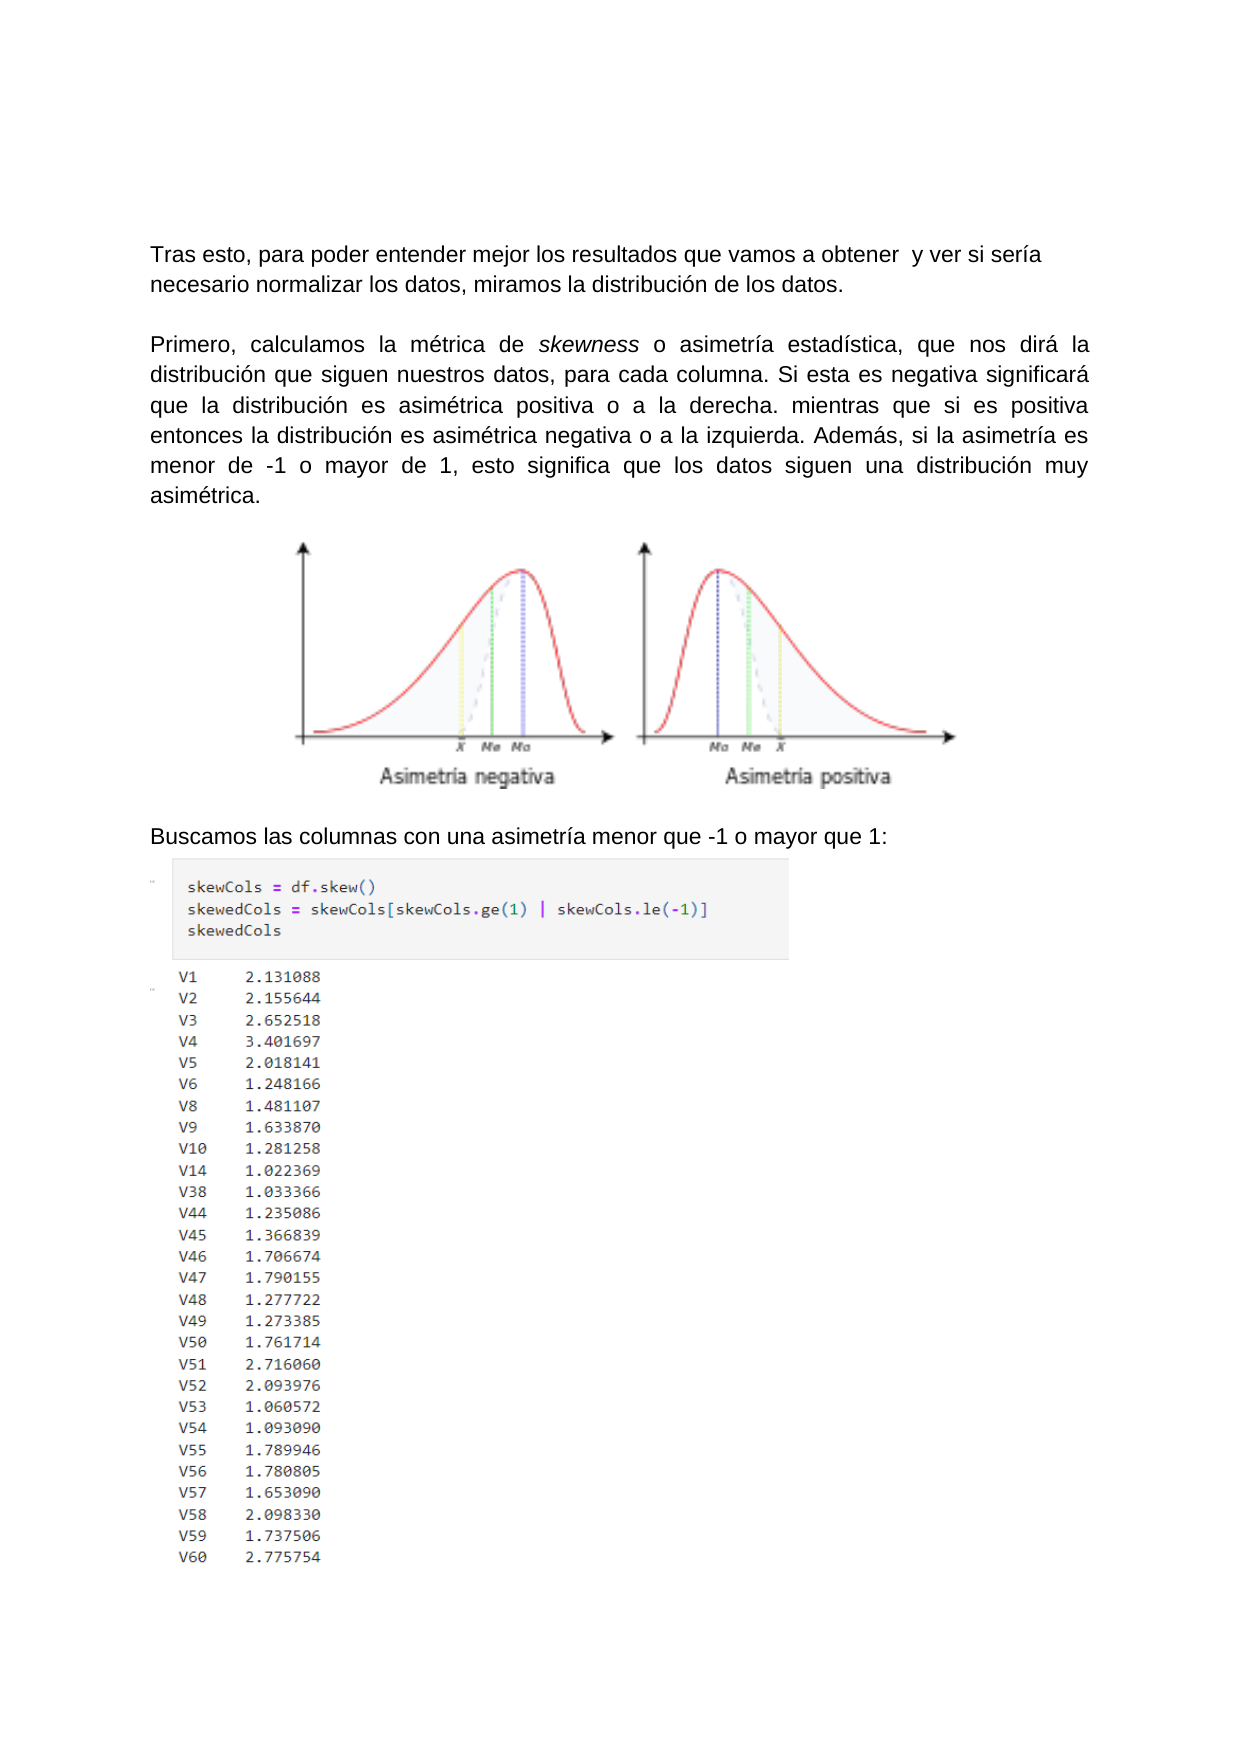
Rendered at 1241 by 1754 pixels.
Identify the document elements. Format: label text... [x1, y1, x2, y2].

text Buscamos las columnas con una asimetría menor que -1 o mayor que 1: [150, 823, 1090, 849]
text Tras esto, para poder entender mejor los resultados que vamos a obtener y ver si sería necesario normalizar los datos, miramos la distribución de los datos. [150, 241, 1090, 297]
picture [275, 542, 966, 789]
picture [150, 852, 789, 1568]
text Primero, calculamos la métrica de skewness o asimetría estadística, que nos dirá la distribución que siguen nuestros datos, para cada columna. Si esta es negativa significará que la distribución es asimétrica positiva o a la derecha. mientras que si es positiva entonces la distribución es asimétrica negativa o a la izquierda. Además, si la asimetría es menor de -1 o mayor de 1, esto significa que los datos siguen una distribución muy asimétrica. [150, 331, 1090, 509]
